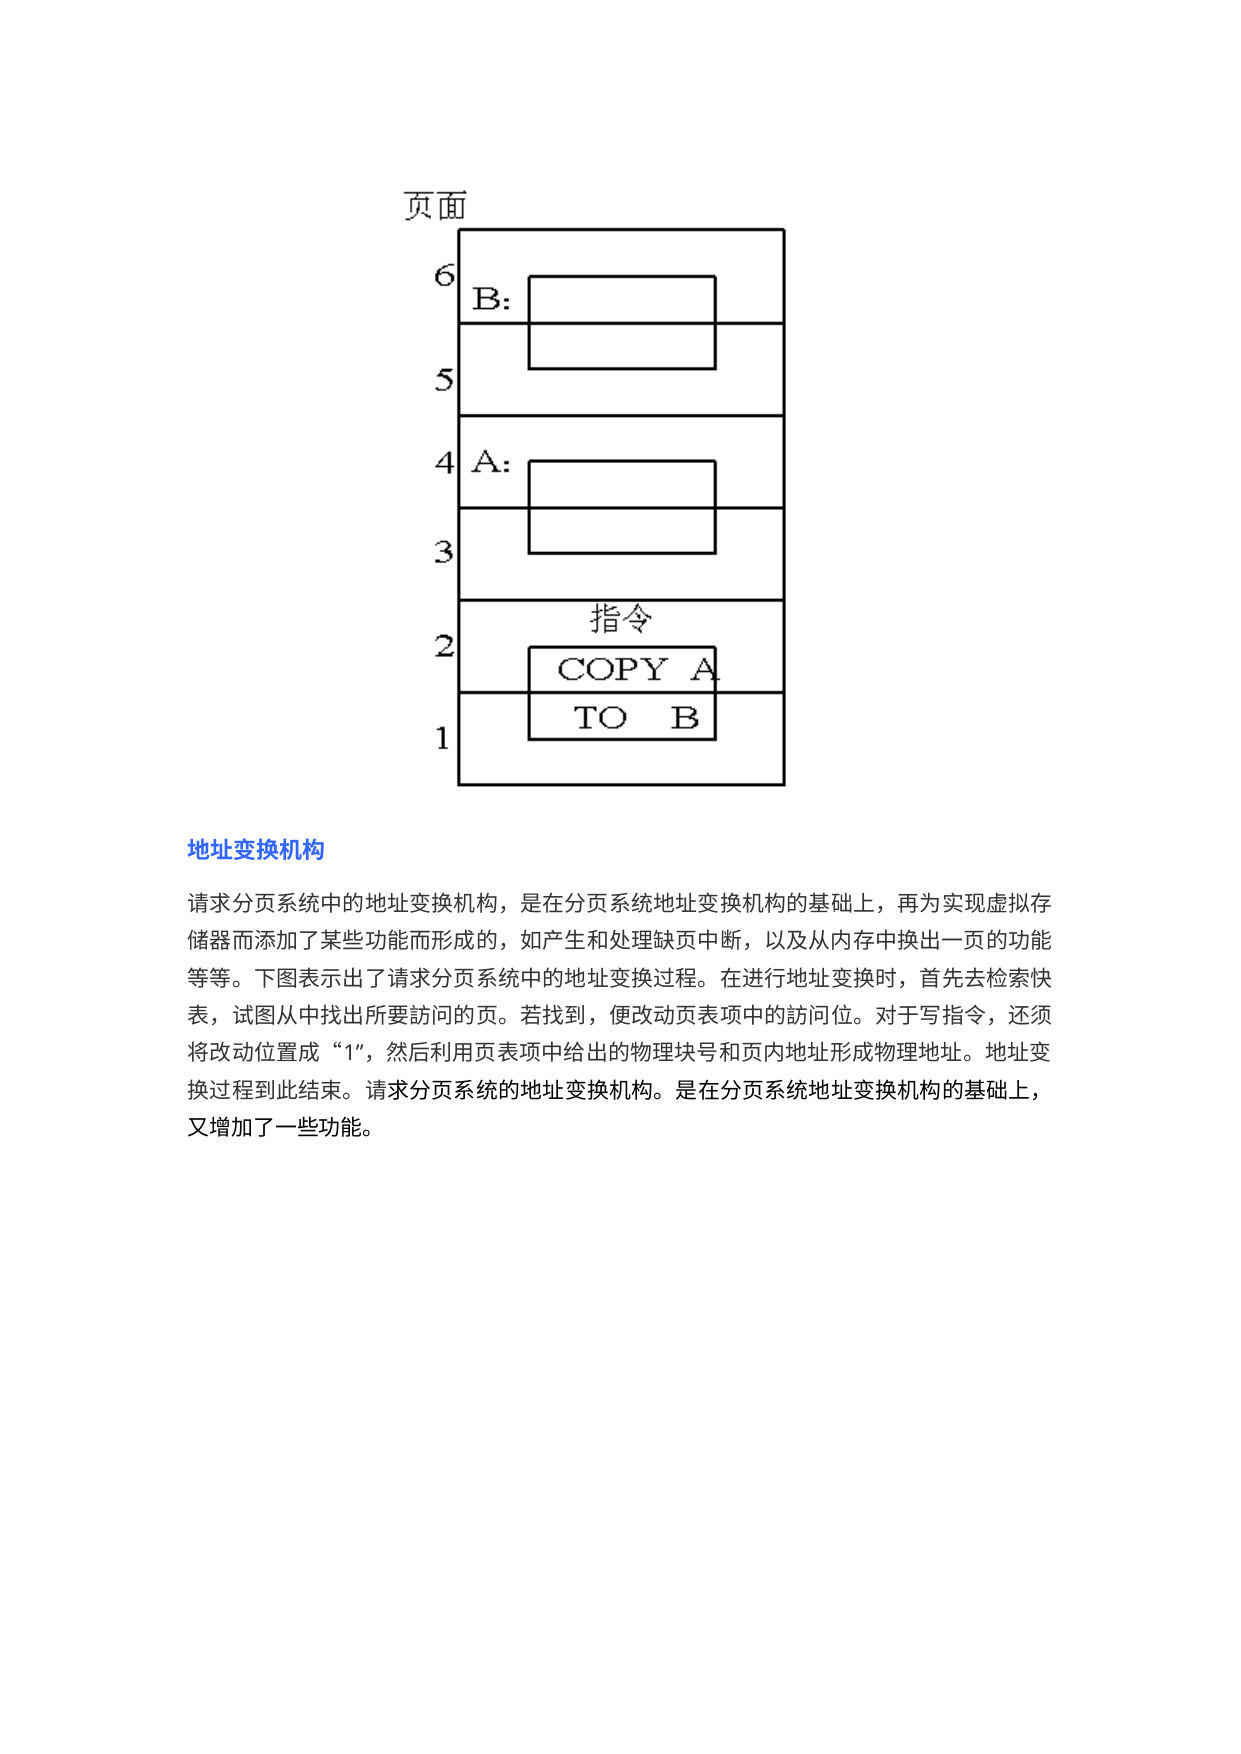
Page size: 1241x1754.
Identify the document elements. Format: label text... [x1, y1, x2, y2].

text 地址变换机构 [187, 816, 1053, 881]
text 请求分页系统中的地址变换机构，是在分页系统地址变换机构的基础上，再为实现虚拟存储器而添加了某些功能而形成的，如产生和处理缺页中断，以及从内存中换出一页的功能等等。下图表示出了请求分页系统中的地址变换过程。在进行地址变换时，首先去检索快表，试图从中找出所要訪问的页。若找到，便改动页表项中的訪问位。对于写指令，还须将改动位置成“1”，然后利用页表项中给出的物理块号和页内地址形成物理地址。地址变换过程到此结束。请求分页系统的地址变换机构。是在分页系统地址变换机构的基础上，又增加了一些功能。 [187, 886, 1053, 1142]
picture [384, 162, 811, 807]
